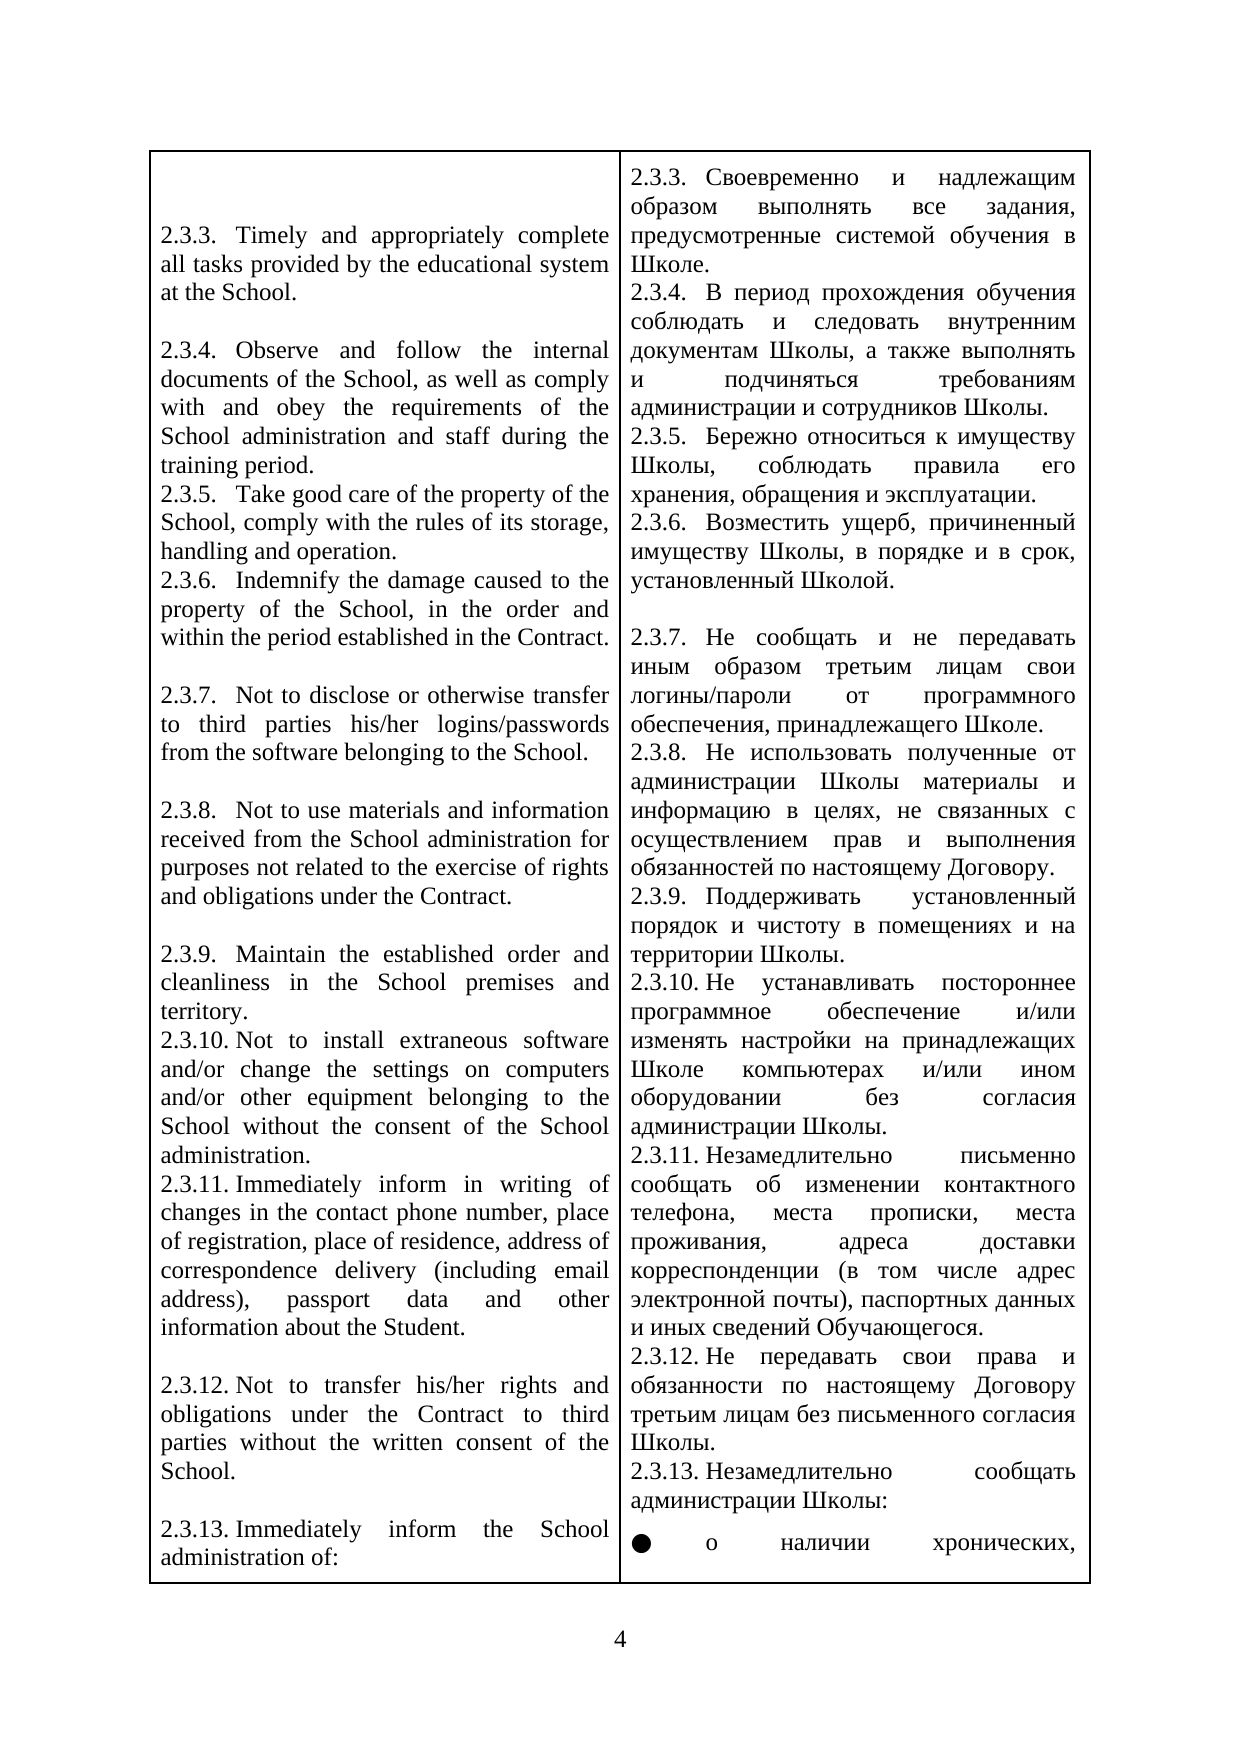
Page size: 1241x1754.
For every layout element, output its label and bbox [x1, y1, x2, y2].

table_header [621, 152, 1089, 1582]
table_header [151, 152, 619, 1582]
